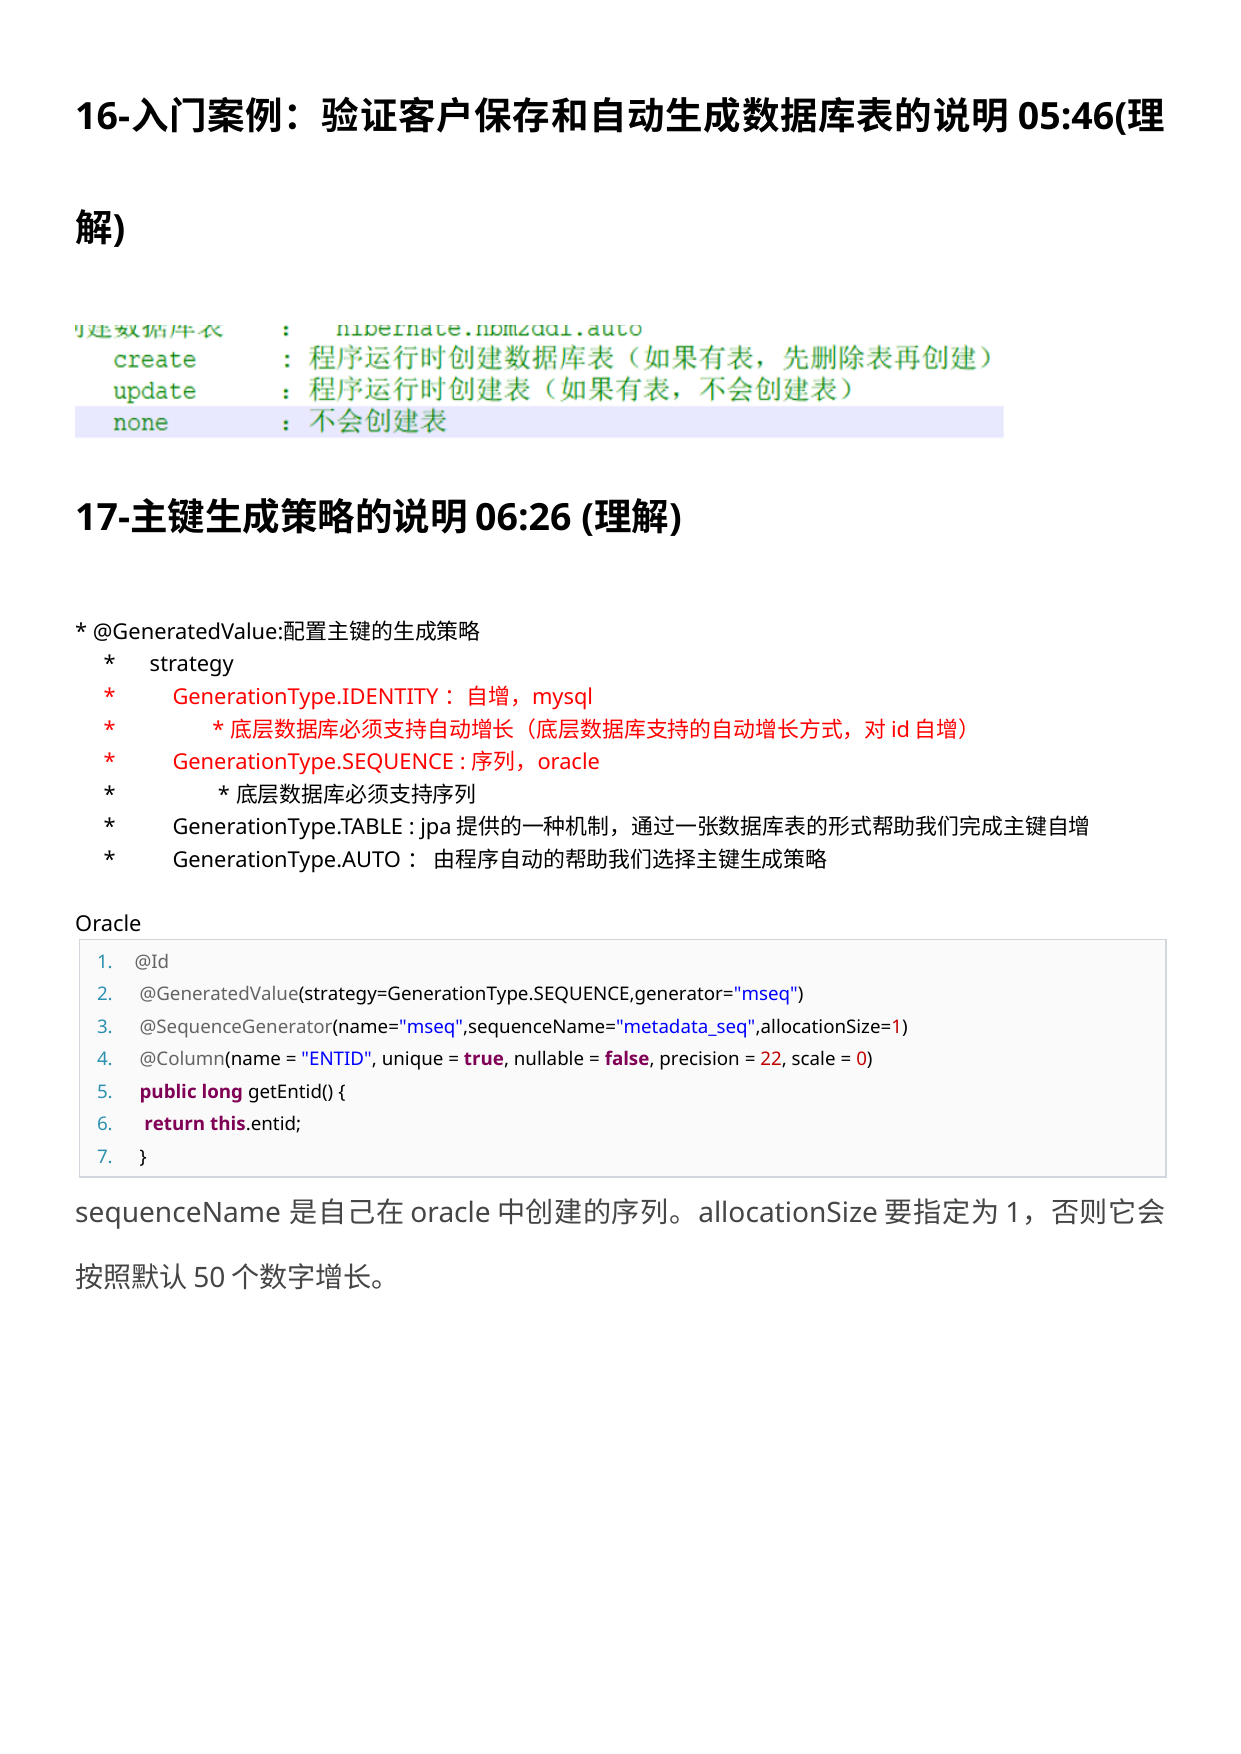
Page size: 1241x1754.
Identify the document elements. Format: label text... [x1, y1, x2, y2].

text * strategy [75, 646, 1165, 679]
list return this.entid; [80, 1101, 1165, 1134]
text * GenerationType.SEQUENCE : 序列，oracle [75, 744, 1165, 776]
list public long getEntid() { [80, 1069, 1165, 1101]
picture [75, 325, 1004, 444]
subtitle 16-入门案例：验证客户保存和自动生成数据库表的说明05:46(理解) [75, 81, 1165, 258]
list @GeneratedValue(strategy=GenerationType.SEQUENCE,generator="mseq") [80, 971, 1165, 1004]
text * GenerationType.IDENTITY ：自增，mysql [75, 679, 1165, 711]
list @SequenceGenerator(name="mseq",sequenceName="metadata_seq",allocationSize=1) [80, 1004, 1165, 1036]
list @Column(name = "ENTID", unique = true, nullable = false, precision = 22, scale = 0) [80, 1036, 1165, 1069]
text * * 底层数据库必须支持自动增长（底层数据库支持的自动增长方式，对id自增） [75, 711, 1165, 744]
text * GenerationType.TABLE : jpa提供的一种机制，通过一张数据库表的形式帮助我们完成主键自增 [75, 809, 1165, 841]
text Oracle [75, 906, 1165, 939]
list @Id [80, 940, 1165, 971]
text sequenceName 是自己在oracle中创建的序列。allocationSize要指定为1，否则它会按照默认50个数字增长。 [75, 1178, 1165, 1308]
text * * 底层数据库必须支持序列 [75, 776, 1165, 809]
text * @GeneratedValue:配置主键的生成策略 [75, 614, 1165, 646]
text * GenerationType.AUTO ： 由程序自动的帮助我们选择主键生成策略 [75, 841, 1165, 874]
subtitle 17-主键生成策略的说明06:26 (理解) [75, 482, 1165, 547]
list } [80, 1134, 1165, 1176]
